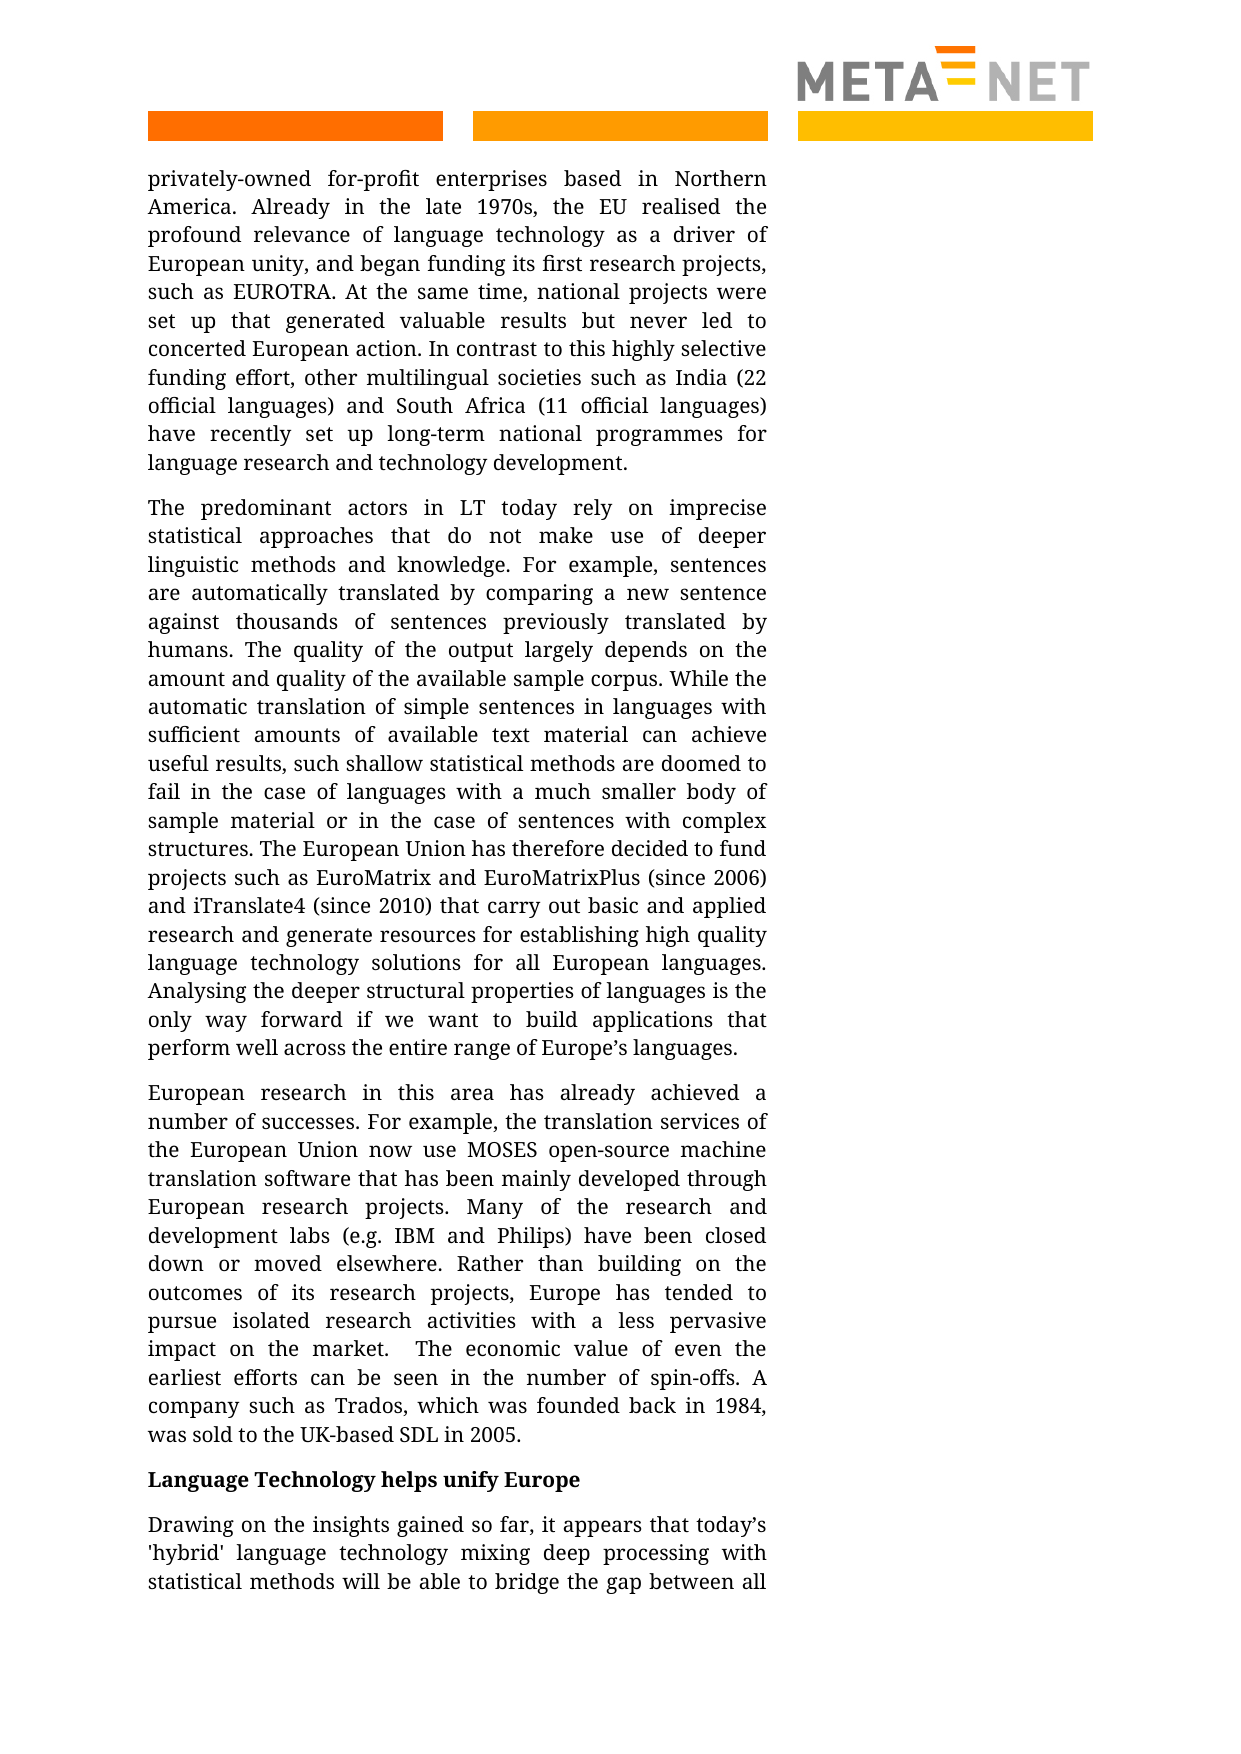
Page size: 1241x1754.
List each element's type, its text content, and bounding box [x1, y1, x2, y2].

text The predominant actors in LT today rely on imprecise statistical approaches that do not make use of deeper linguistic methods and knowledge. For example, sentences are automatically translated by comparing a new sentence against thousands of sentences previously translated by humans. The quality of the output largely depends on the amount and quality of the available sample corpus. While the automatic translation of simple sentences in languages with sufficient amounts of available text material can achieve useful results, such shallow statistical methods are doomed to fail in the case of languages with a much smaller body of sample material or in the case of sentences with complex structures. The European Union has therefore decided to fund projects such as EuroMatrix and EuroMatrixPlus (since 2006) and iTranslate4 (since 2010) that carry out basic and applied research and generate resources for establishing high quality language technology solutions for all European languages. Analysing the deeper structural properties of languages is the only way forward if we want to build applications that perform well across the entire range of Europe’s languages. [148, 493, 768, 1062]
picture [773, 23, 1111, 123]
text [148, 1510, 768, 1595]
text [148, 164, 768, 476]
text Language Technology helps unify Europe [148, 1465, 768, 1493]
text European research in this area has already achieved a number of successes. For example, the translation services of the European Union now use MOSES open-source machine translation software that has been mainly developed through European research projects. Many of the research and development labs (e.g. IBM and Philips) have been closed down or moved elsewhere. Rather than building on the outcomes of its research projects, Europe has tended to pursue isolated research activities with a less pervasive impact on the market. The economic value of even the earliest efforts can be seen in the number of spin-offs. A company such as Trados, which was founded back in 1984, was sold to the UK-based SDL in 2005. [148, 1078, 768, 1448]
